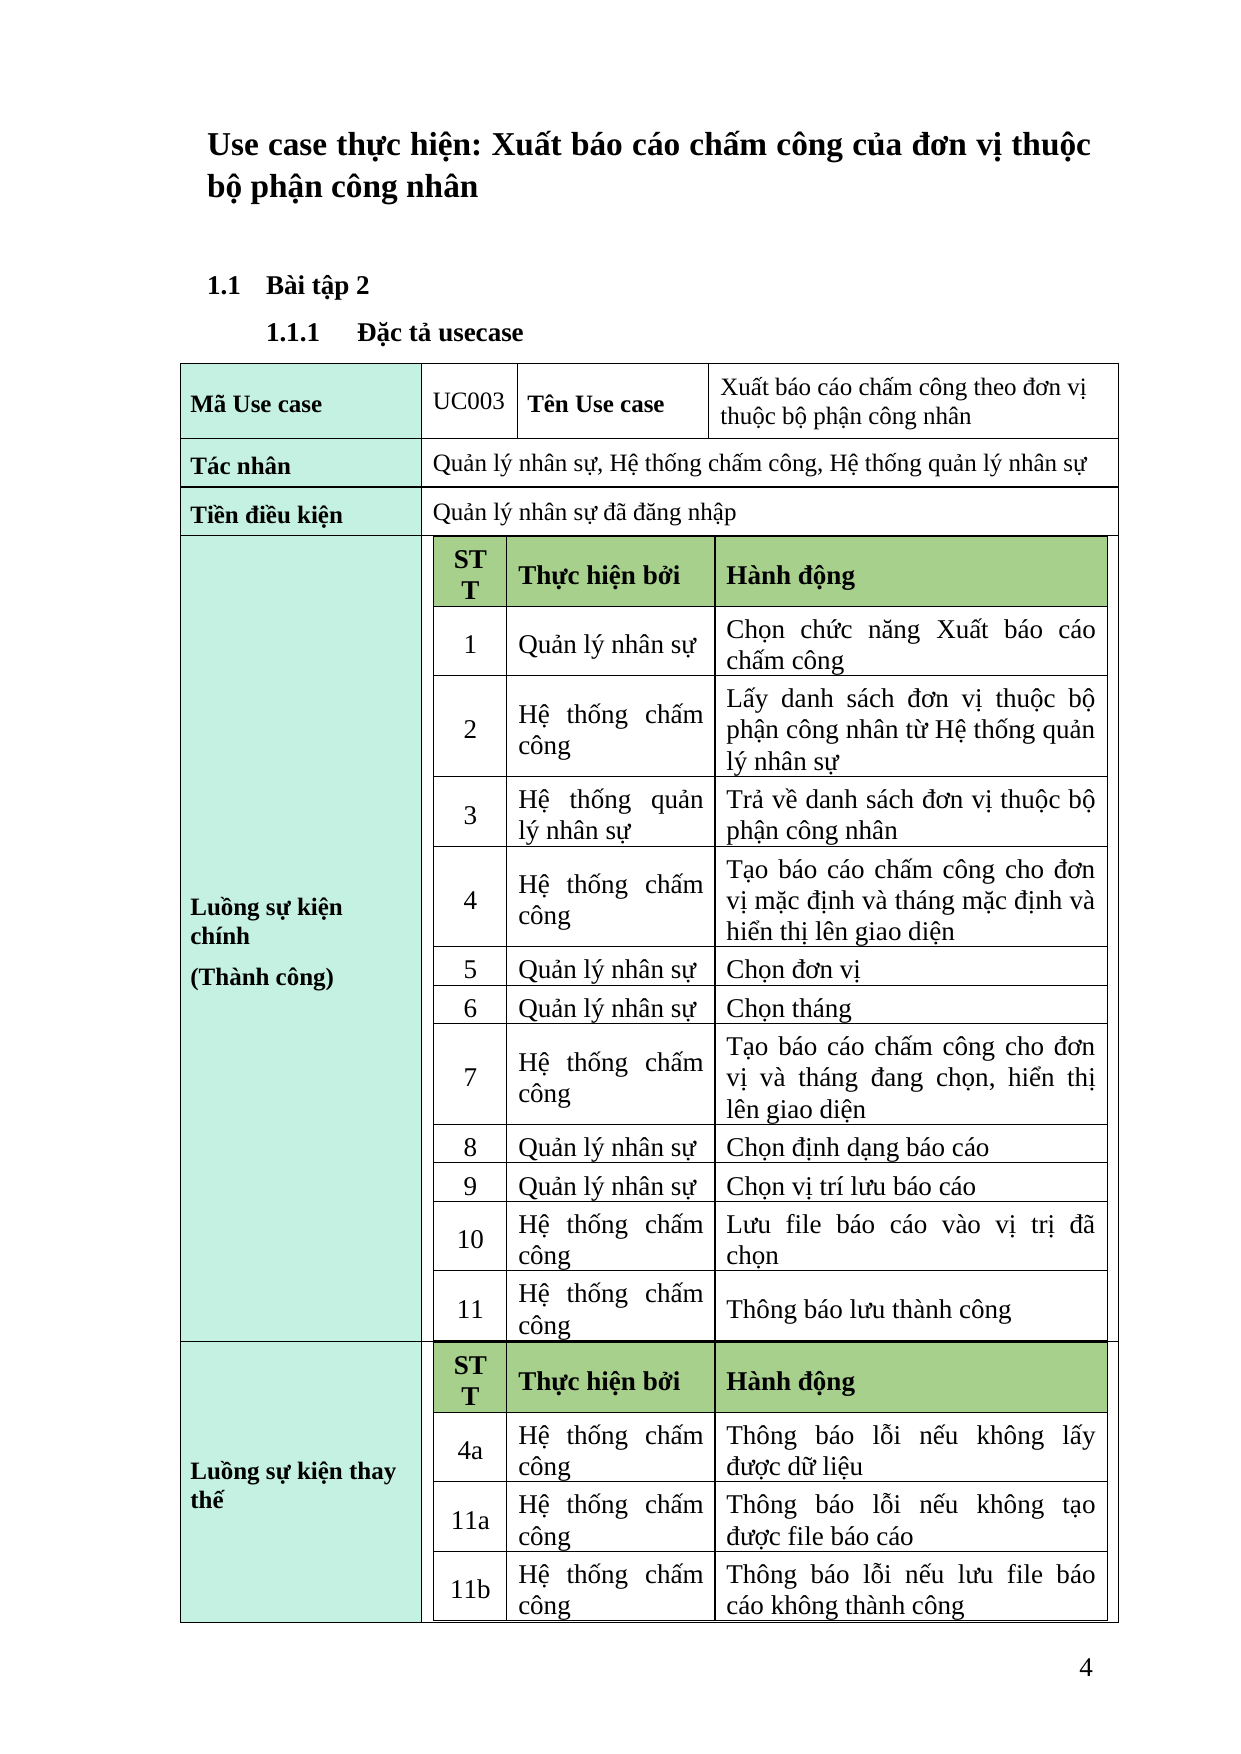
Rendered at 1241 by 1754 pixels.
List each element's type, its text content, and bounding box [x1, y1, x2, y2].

table_cell [507, 1202, 714, 1270]
table_cell [507, 1271, 714, 1340]
table_cell [507, 986, 714, 1023]
table_cell [507, 947, 714, 985]
table_cell [434, 1163, 506, 1201]
table_cell [507, 676, 714, 776]
table_cell [716, 607, 1107, 675]
table_cell [716, 1125, 1107, 1162]
table_cell Tác nhân [181, 439, 421, 486]
table_cell [716, 986, 1107, 1023]
table_cell [716, 1024, 1107, 1124]
table_cell [434, 777, 506, 846]
table_cell [716, 1163, 1107, 1201]
table_cell [716, 1271, 1107, 1340]
table_header Mã Use case [181, 364, 421, 438]
table_cell Luồng sự kiện chính (Thành công) [181, 536, 421, 1341]
table_cell [507, 1163, 714, 1201]
table_cell [422, 1342, 1118, 1622]
table_cell [434, 986, 506, 1023]
table_cell Luồng sự kiện thay thế [181, 1342, 421, 1622]
table_cell [507, 847, 714, 946]
table_cell [716, 847, 1107, 946]
table_cell [434, 947, 506, 985]
table_cell [507, 607, 714, 675]
table_cell [434, 676, 506, 776]
table_cell [422, 536, 433, 1341]
table_cell [716, 777, 1107, 846]
table_cell [434, 1271, 506, 1340]
table_cell Tiền điều kiện [181, 488, 421, 535]
table_cell [507, 777, 714, 846]
table_cell [434, 1125, 506, 1162]
text Use case thực hiện: Xuất báo cáo chấm công của đơn vị thuộc bộ phận công nhân [207, 124, 1092, 205]
subtitle Bài tập 2 [207, 269, 1092, 301]
table_cell Quản lý nhân sự đã đăng nhập [422, 488, 1118, 535]
subtitle Đặc tả usecase [266, 316, 1092, 347]
table_cell [434, 847, 506, 946]
table_cell [507, 1024, 714, 1124]
table_cell Quản lý nhân sự, Hệ thống chấm công, Hệ thống quản lý nhân sự [422, 439, 1118, 486]
table_cell [716, 1202, 1107, 1270]
table_cell [507, 1125, 714, 1162]
table_cell [1108, 536, 1118, 1341]
table_cell [434, 1202, 506, 1270]
table_header Tên Use case [518, 364, 708, 438]
table_cell [716, 947, 1107, 985]
table_cell [434, 607, 506, 675]
table_header UC003 [422, 364, 517, 438]
table_cell [716, 676, 1107, 776]
table_cell [434, 1024, 506, 1124]
table_header Xuất báo cáo chấm công theo đơn vị thuộc bộ phận công nhân [709, 364, 1118, 438]
